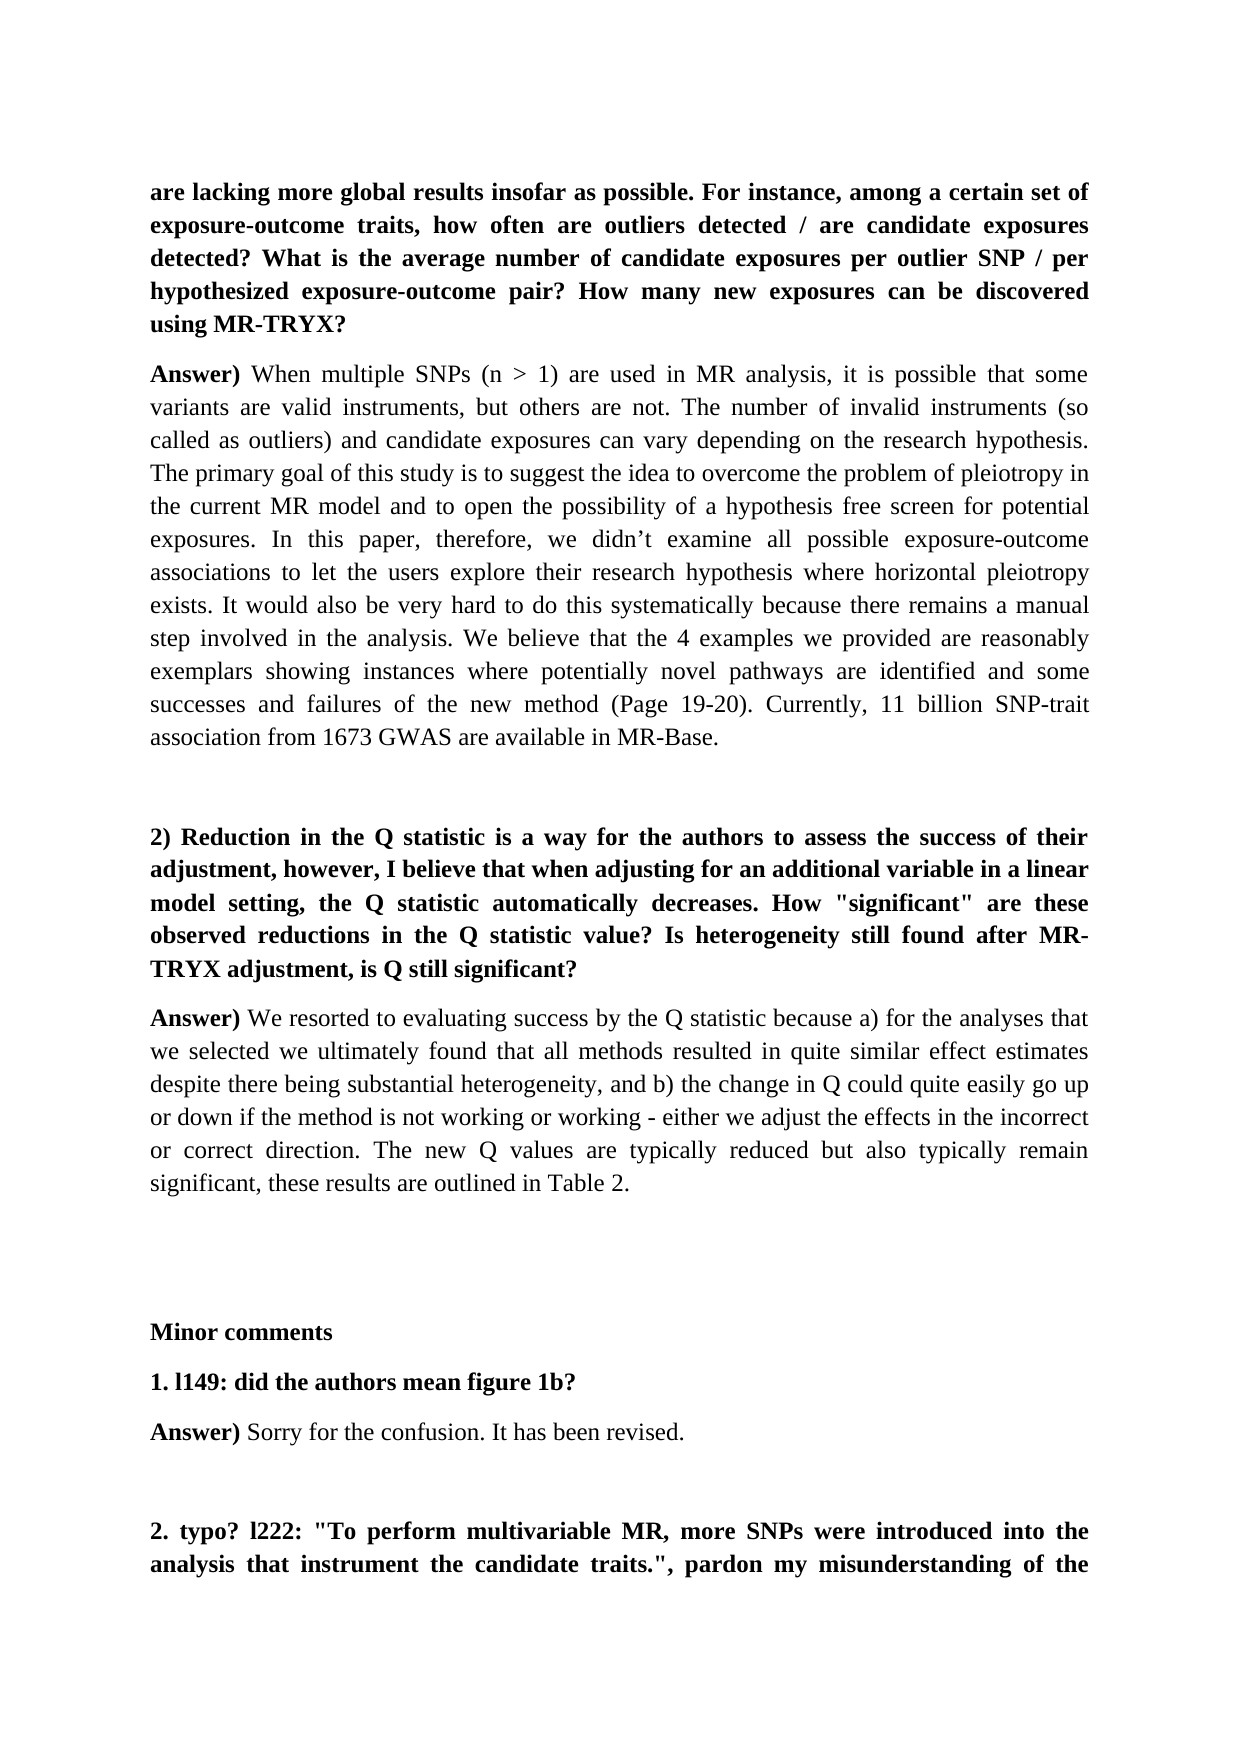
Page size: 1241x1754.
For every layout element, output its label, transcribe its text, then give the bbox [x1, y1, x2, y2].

text Answer) When multiple SNPs (n > 1) are used in MR analysis, it is possible that some variants are valid instruments, but others are not. The number of invalid instruments (so called as outliers) and candidate exposures can vary depending on the research hypothesis. The primary goal of this study is to suggest the idea to overcome the problem of pleiotropy in the current MR model and to open the possibility of a hypothesis free screen for potential exposures. In this paper, therefore, we didn’t examine all possible exposure-outcome associations to let the users explore their research hypothesis where horizontal pleiotropy exists. It would also be very hard to do this systematically because there remains a manual step involved in the analysis. We believe that the 4 examples we provided are reasonably exemplars showing instances where potentially novel pathways are identified and some successes and failures of the new method (Page 19-20). Currently, 11 billion SNP-trait association from 1673 GWAS are available in MR-Base. [150, 359, 1090, 751]
text Answer) Sorry for the confusion. It has been revised. [150, 1417, 1090, 1446]
text 1. l149: did the authors mean figure 1b? [150, 1367, 1090, 1396]
text 2) Reduction in the Q statistic is a way for the authors to assess the success of their adjustment, however, I believe that when adjusting for an additional variable in a linear model setting, the Q statistic automatically decreases. How "significant" are these observed reductions in the Q statistic value? Is heterogeneity still found after MR-TRYX adjustment, is Q still significant? [150, 822, 1090, 982]
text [150, 1516, 1090, 1578]
text Minor comments [150, 1317, 1090, 1346]
text Answer) We resorted to evaluating success by the Q statistic because a) for the analyses that we selected we ultimately found that all methods resulted in quite similar effect estimates despite there being substantial heterogeneity, and b) the change in Q could quite easily go up or down if the method is not working or working - either we adjust the effects in the incorrect or correct direction. The new Q values are typically reduced but also typically remain significant, these results are outlined in Table 2. [150, 1003, 1090, 1197]
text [150, 177, 1090, 338]
